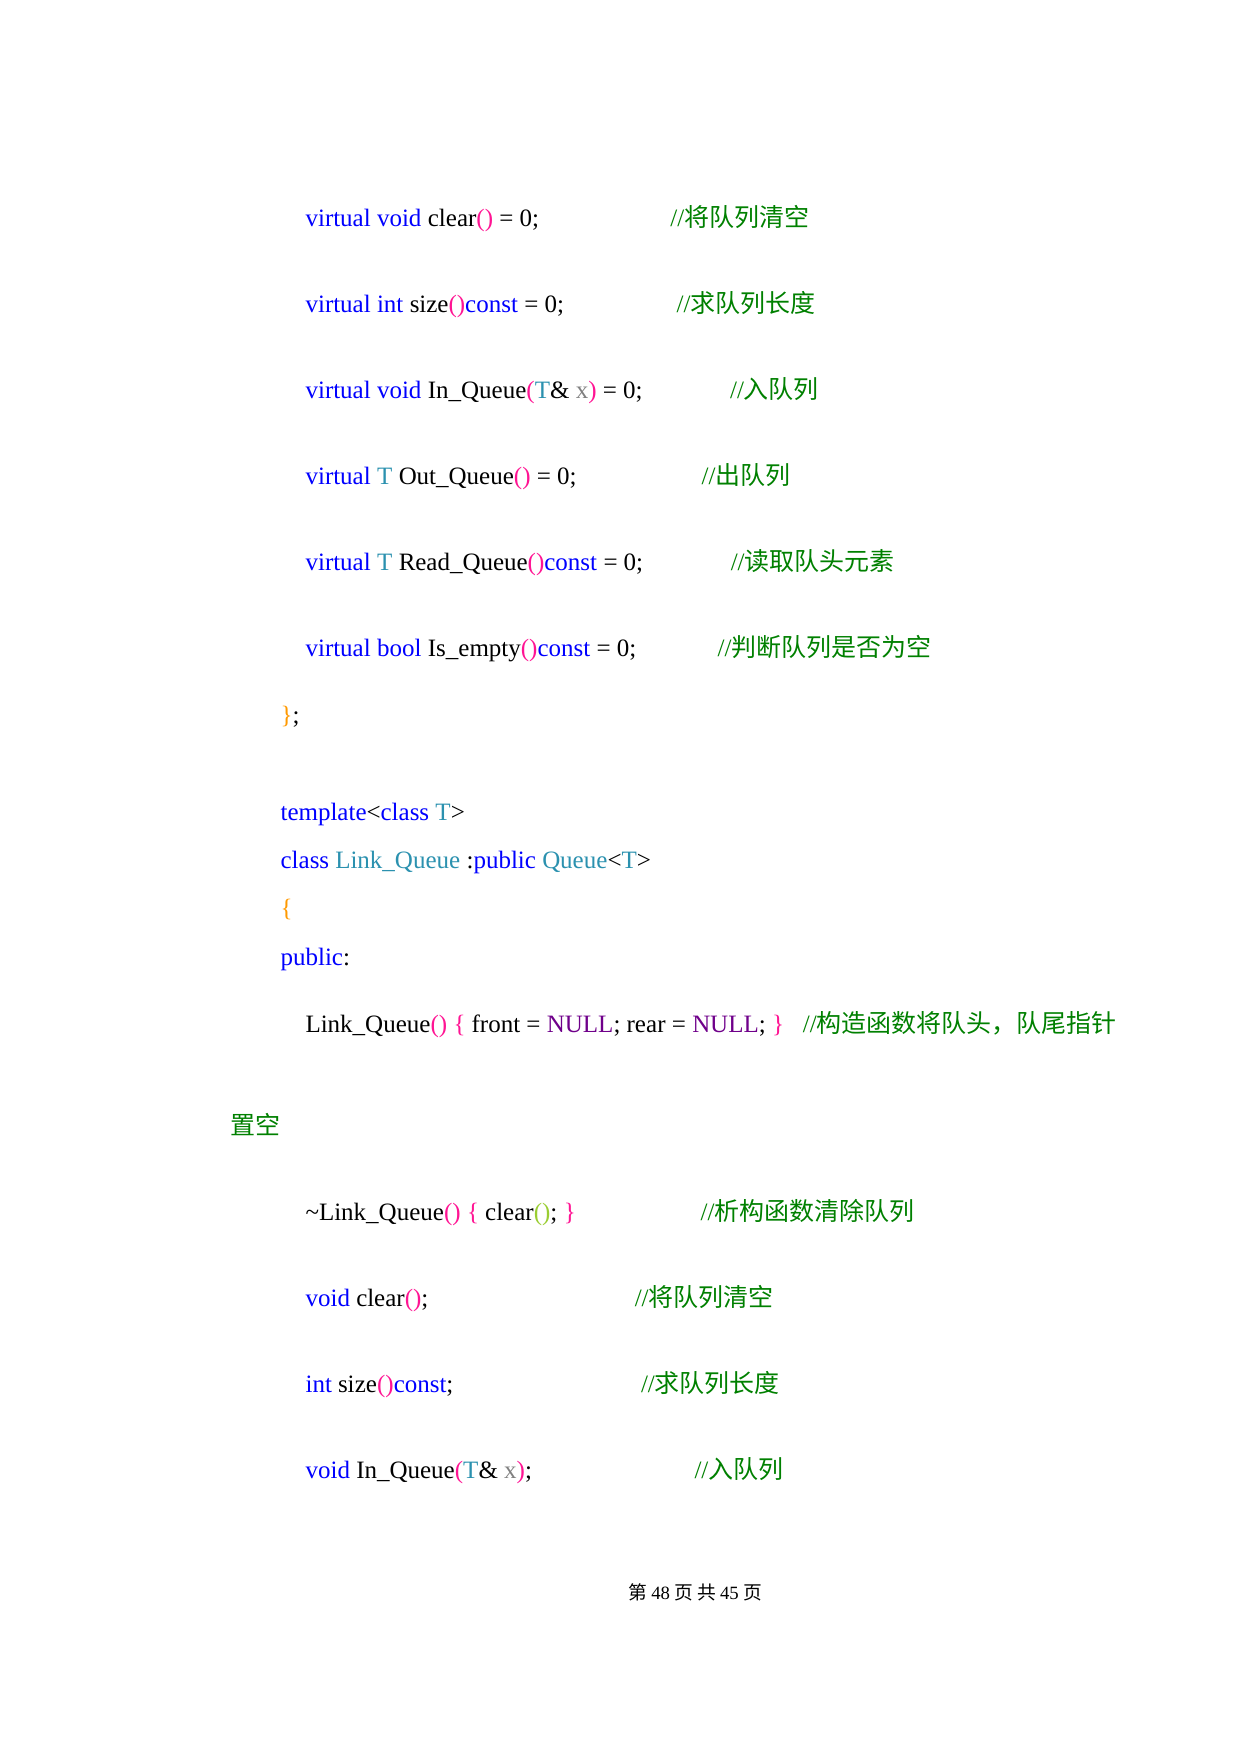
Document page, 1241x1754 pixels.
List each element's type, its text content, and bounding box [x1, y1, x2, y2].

text virtual void clear() = 0; //将队列清空 [230, 181, 1122, 249]
text class Link_Queue :public Queue<T> [230, 842, 1122, 876]
text virtual T Read_Queue()const = 0; //读取队头元素 [230, 525, 1122, 593]
text virtual T Out_Queue() = 0; //出队列 [230, 439, 1122, 507]
text int size()const; //求队列长度 [230, 1347, 1122, 1415]
text virtual int size()const = 0; //求队列长度 [230, 267, 1122, 335]
text ~Link_Queue() { clear(); } //析构函数清除队列 [230, 1175, 1122, 1243]
text void clear(); //将队列清空 [230, 1261, 1122, 1329]
text }; [230, 697, 1122, 731]
text void In_Queue(T& x); //入队列 [230, 1433, 1122, 1501]
text template<class T> [230, 794, 1122, 828]
text virtual bool Is_empty()const = 0; //判断队列是否为空 [230, 611, 1122, 679]
text virtual void In_Queue(T& x) = 0; //入队列 [230, 353, 1122, 421]
text Link_Queue() { front = NULL; rear = NULL; } //构造函数将队头，队尾指针置空 [230, 987, 1122, 1157]
text public: [230, 939, 1122, 973]
text { [230, 891, 1122, 925]
